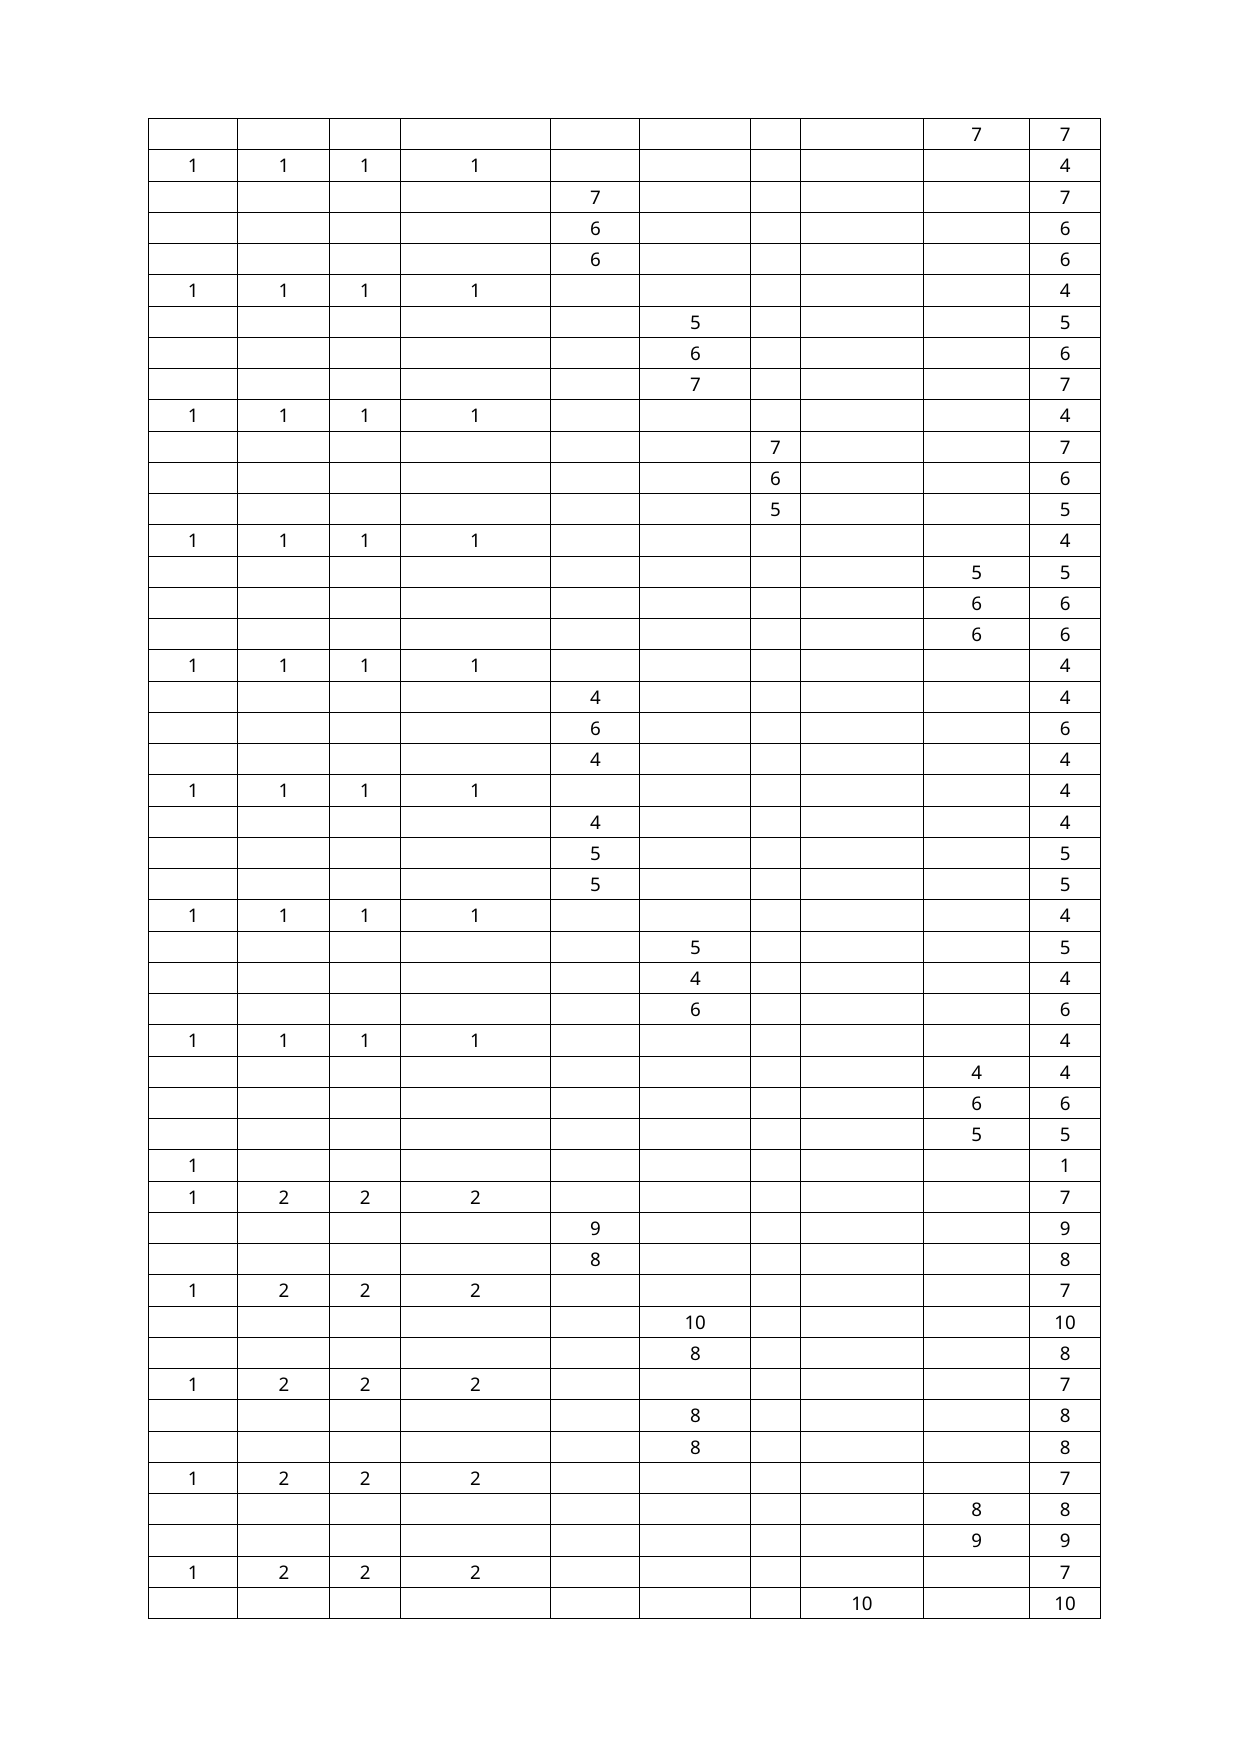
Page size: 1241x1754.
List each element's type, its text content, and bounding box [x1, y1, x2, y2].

table_cell [801, 432, 923, 462]
table_cell 9 [1030, 1525, 1100, 1556]
table_cell [330, 369, 400, 399]
table_cell [401, 932, 550, 962]
table_cell [401, 432, 550, 462]
table_cell [801, 994, 923, 1024]
table_cell [149, 369, 237, 399]
table_cell [238, 807, 329, 837]
table_cell [149, 1213, 237, 1243]
table_cell 5 [1030, 869, 1100, 899]
table_cell 4 [1030, 963, 1100, 993]
table_cell [801, 1119, 923, 1149]
table_cell [330, 463, 400, 493]
table_cell 5 [640, 307, 750, 337]
table_cell [149, 869, 237, 899]
table_cell 7 [1030, 1275, 1100, 1306]
table_cell 6 [924, 619, 1029, 649]
table_cell [801, 1088, 923, 1118]
table_cell [551, 1150, 639, 1181]
table_cell [801, 1244, 923, 1274]
table_cell [238, 1119, 329, 1149]
table_cell [149, 244, 237, 274]
table_cell [924, 182, 1029, 212]
table_cell [238, 1150, 329, 1181]
table_cell [401, 307, 550, 337]
table_cell [640, 1182, 750, 1212]
table_cell [238, 432, 329, 462]
table_cell [330, 1213, 400, 1243]
table_cell [551, 1369, 639, 1399]
table_cell [551, 1432, 639, 1462]
table_cell [401, 1119, 550, 1149]
table_cell 5 [751, 494, 800, 524]
table_cell [924, 775, 1029, 806]
table_cell 10 [1030, 1307, 1100, 1337]
table_cell 1 [401, 275, 550, 306]
table_cell [801, 650, 923, 681]
table_cell [801, 744, 923, 774]
table_cell [801, 1557, 923, 1587]
table_cell [751, 307, 800, 337]
table_cell [149, 1119, 237, 1149]
table_cell [640, 494, 750, 524]
table_cell [401, 1400, 550, 1431]
table_cell 2 [238, 1275, 329, 1306]
table_cell [330, 338, 400, 368]
table_cell [751, 1244, 800, 1274]
table_cell [924, 932, 1029, 962]
table_cell [238, 182, 329, 212]
table_cell [640, 682, 750, 712]
table_cell [751, 682, 800, 712]
table_cell [401, 838, 550, 868]
table_cell [330, 1307, 400, 1337]
table_cell [551, 1525, 639, 1556]
table_cell [924, 307, 1029, 337]
table_cell [551, 994, 639, 1024]
table_cell [551, 150, 639, 181]
table_cell 7 [1030, 369, 1100, 399]
table_cell [401, 1213, 550, 1243]
table_cell [640, 713, 750, 743]
table_cell [551, 963, 639, 993]
table_cell [149, 213, 237, 243]
table_cell [401, 463, 550, 493]
table_cell [640, 807, 750, 837]
table_cell [149, 963, 237, 993]
table_cell 1 [238, 525, 329, 556]
table_cell 1 [330, 900, 400, 931]
table_cell [238, 1213, 329, 1243]
table_cell [551, 1338, 639, 1368]
table_cell [924, 1400, 1029, 1431]
table_cell 1 [238, 400, 329, 431]
table_cell [330, 994, 400, 1024]
table_cell [149, 1088, 237, 1118]
table_cell [801, 963, 923, 993]
table_cell [551, 932, 639, 962]
table_cell [801, 807, 923, 837]
table_cell [924, 838, 1029, 868]
table_cell [551, 900, 639, 931]
table_cell 2 [401, 1557, 550, 1587]
table_cell [401, 1307, 550, 1337]
table_cell 4 [1030, 744, 1100, 774]
table_cell 1 [401, 1025, 550, 1056]
table_cell [149, 932, 237, 962]
table_cell 1 [401, 650, 550, 681]
table_cell [924, 1588, 1029, 1618]
table_cell 2 [401, 1369, 550, 1399]
table_cell 6 [1030, 213, 1100, 243]
table_cell 4 [1030, 275, 1100, 306]
table_cell [801, 307, 923, 337]
table_cell 2 [401, 1182, 550, 1212]
table_cell [640, 1588, 750, 1618]
table_cell [751, 1025, 800, 1056]
table_cell [330, 744, 400, 774]
table_cell 2 [330, 1275, 400, 1306]
table_cell [330, 244, 400, 274]
table_cell [751, 588, 800, 618]
table_cell 6 [924, 1088, 1029, 1118]
table_cell [551, 400, 639, 431]
table_cell 8 [640, 1400, 750, 1431]
table_cell 1 [149, 1369, 237, 1399]
table_cell [401, 119, 550, 149]
table_cell [640, 150, 750, 181]
table_cell 7 [551, 182, 639, 212]
table_cell [801, 400, 923, 431]
table_cell [149, 1400, 237, 1431]
table_cell [640, 1557, 750, 1587]
table_cell [751, 963, 800, 993]
table_cell [149, 119, 237, 149]
table_cell [751, 557, 800, 587]
table_cell [330, 213, 400, 243]
table_cell [401, 619, 550, 649]
table_cell 1 [238, 275, 329, 306]
table_cell [751, 1432, 800, 1462]
table_cell [149, 838, 237, 868]
table_cell [551, 369, 639, 399]
table_cell [640, 775, 750, 806]
table_cell 5 [640, 932, 750, 962]
table_cell [801, 1057, 923, 1087]
table_cell [801, 525, 923, 556]
table_cell 5 [551, 869, 639, 899]
table_cell [551, 275, 639, 306]
table_cell [751, 807, 800, 837]
table_cell [751, 1119, 800, 1149]
table_cell [551, 307, 639, 337]
table_cell [149, 1057, 237, 1087]
table_cell [801, 682, 923, 712]
table_cell [924, 213, 1029, 243]
table_cell 2 [330, 1557, 400, 1587]
table_cell [924, 1307, 1029, 1337]
table_cell [640, 213, 750, 243]
table_cell [751, 1307, 800, 1337]
table_cell [751, 1057, 800, 1087]
table_cell [551, 619, 639, 649]
table_cell [801, 1338, 923, 1368]
table_cell 9 [1030, 1213, 1100, 1243]
table_cell 6 [551, 213, 639, 243]
table_cell 1 [149, 650, 237, 681]
table_cell [640, 900, 750, 931]
table_cell 1 [238, 650, 329, 681]
table_cell [238, 369, 329, 399]
table_cell [751, 619, 800, 649]
table_cell [640, 1213, 750, 1243]
table_cell [551, 557, 639, 587]
table_cell [149, 744, 237, 774]
table_cell 1 [330, 1025, 400, 1056]
table_cell [751, 119, 800, 149]
table_cell [640, 588, 750, 618]
table_cell [751, 1150, 800, 1181]
table_cell [751, 338, 800, 368]
table_cell 2 [238, 1182, 329, 1212]
table_cell [551, 650, 639, 681]
table_cell [751, 1525, 800, 1556]
table_cell [551, 1057, 639, 1087]
table_cell [640, 650, 750, 681]
table_cell [238, 1588, 329, 1618]
table_cell [149, 994, 237, 1024]
table_cell 4 [551, 744, 639, 774]
table_cell [924, 1150, 1029, 1181]
table_cell [640, 1369, 750, 1399]
table_cell 4 [1030, 775, 1100, 806]
table_cell [801, 1150, 923, 1181]
table_cell [238, 1494, 329, 1524]
table_cell [751, 869, 800, 899]
table_cell [401, 1088, 550, 1118]
table_cell 7 [640, 369, 750, 399]
table_cell [801, 838, 923, 868]
table_cell 7 [1030, 119, 1100, 149]
table_cell 1 [330, 150, 400, 181]
table_cell [924, 963, 1029, 993]
table_cell 6 [1030, 713, 1100, 743]
table_cell [924, 432, 1029, 462]
table_cell [751, 838, 800, 868]
table_cell [924, 338, 1029, 368]
table_cell [330, 1150, 400, 1181]
table_cell [238, 494, 329, 524]
table_cell 4 [1030, 650, 1100, 681]
table_cell [801, 1400, 923, 1431]
table_cell [801, 932, 923, 962]
table_cell 6 [640, 338, 750, 368]
table_cell 5 [551, 838, 639, 868]
table_cell 1 [149, 900, 237, 931]
table_cell 6 [1030, 338, 1100, 368]
table_cell [551, 1307, 639, 1337]
table_cell [401, 1432, 550, 1462]
table_cell 1 [1030, 1150, 1100, 1181]
table_cell [801, 1275, 923, 1306]
table_cell 6 [1030, 244, 1100, 274]
table_cell [801, 494, 923, 524]
table_cell [801, 275, 923, 306]
table_cell [551, 1494, 639, 1524]
table_cell [640, 182, 750, 212]
table_cell [640, 1494, 750, 1524]
table_cell [924, 494, 1029, 524]
table_cell [238, 1088, 329, 1118]
table_cell [401, 182, 550, 212]
table_cell 4 [551, 807, 639, 837]
table_cell [238, 1432, 329, 1462]
table_cell 1 [401, 525, 550, 556]
table_cell 4 [1030, 400, 1100, 431]
table_cell [330, 963, 400, 993]
table_cell [238, 588, 329, 618]
table_cell 4 [1030, 807, 1100, 837]
table_cell [640, 1275, 750, 1306]
table_cell [924, 1275, 1029, 1306]
table_cell 5 [1030, 307, 1100, 337]
table_cell 8 [1030, 1494, 1100, 1524]
table_cell 4 [924, 1057, 1029, 1087]
table_cell [924, 400, 1029, 431]
table_cell [238, 1525, 329, 1556]
table_cell 5 [1030, 932, 1100, 962]
table_cell 1 [330, 400, 400, 431]
table_cell [801, 244, 923, 274]
table_cell [801, 369, 923, 399]
table_cell [751, 1213, 800, 1243]
table_cell 1 [330, 775, 400, 806]
table_cell [801, 1025, 923, 1056]
table_cell 1 [401, 775, 550, 806]
table_cell [238, 932, 329, 962]
table_cell [401, 744, 550, 774]
table_cell [640, 869, 750, 899]
table_cell [801, 463, 923, 493]
table_cell 1 [149, 525, 237, 556]
table_cell [551, 1182, 639, 1212]
table_cell [801, 1432, 923, 1462]
table_cell 6 [1030, 463, 1100, 493]
table_cell [330, 588, 400, 618]
table_cell [640, 1119, 750, 1149]
table_cell 6 [924, 588, 1029, 618]
table_cell [238, 213, 329, 243]
table_cell [149, 463, 237, 493]
table_cell [801, 588, 923, 618]
table_cell 7 [1030, 182, 1100, 212]
table_cell 2 [330, 1182, 400, 1212]
table_cell [640, 1463, 750, 1493]
table_cell [551, 588, 639, 618]
table_cell [330, 1088, 400, 1118]
table_cell [924, 682, 1029, 712]
table_cell [801, 182, 923, 212]
table_cell [401, 713, 550, 743]
table_cell 6 [1030, 1088, 1100, 1118]
table_cell [640, 244, 750, 274]
table_cell [551, 1588, 639, 1618]
table_cell [238, 744, 329, 774]
table_cell 5 [924, 1119, 1029, 1149]
table_cell [330, 1494, 400, 1524]
table_cell 8 [1030, 1432, 1100, 1462]
table_cell [640, 525, 750, 556]
table_cell [330, 682, 400, 712]
table_cell [640, 557, 750, 587]
table_cell 6 [1030, 994, 1100, 1024]
table_cell 1 [149, 275, 237, 306]
table_cell [801, 775, 923, 806]
table_cell 1 [401, 400, 550, 431]
table_cell 8 [1030, 1338, 1100, 1368]
table_cell [551, 1025, 639, 1056]
table_cell 2 [330, 1463, 400, 1493]
table_cell [330, 838, 400, 868]
table_cell [924, 650, 1029, 681]
table_cell [330, 1338, 400, 1368]
table_cell [551, 338, 639, 368]
table_cell [330, 1244, 400, 1274]
table_cell [238, 1244, 329, 1274]
table_cell [640, 400, 750, 431]
table_cell [751, 1588, 800, 1618]
table_cell [551, 1088, 639, 1118]
table_cell [330, 494, 400, 524]
table_cell [924, 713, 1029, 743]
table_cell 5 [924, 557, 1029, 587]
table_cell [751, 150, 800, 181]
table_cell [924, 1182, 1029, 1212]
table_cell [751, 244, 800, 274]
table_cell 6 [1030, 588, 1100, 618]
table_cell [751, 775, 800, 806]
table_cell [551, 494, 639, 524]
table_cell [751, 400, 800, 431]
table_cell 8 [1030, 1400, 1100, 1431]
table_cell [801, 1307, 923, 1337]
table_cell 4 [1030, 525, 1100, 556]
table_cell [401, 1244, 550, 1274]
table_cell [330, 1588, 400, 1618]
table_cell [401, 213, 550, 243]
table_cell [551, 1557, 639, 1587]
table_cell 7 [924, 119, 1029, 149]
table_cell [401, 369, 550, 399]
table_cell [149, 619, 237, 649]
table_cell [924, 525, 1029, 556]
table_cell [238, 619, 329, 649]
table_cell 2 [401, 1463, 550, 1493]
table_cell [330, 807, 400, 837]
table_cell 5 [1030, 1119, 1100, 1149]
table_cell [924, 1025, 1029, 1056]
table_cell 1 [238, 1025, 329, 1056]
table_cell [330, 1400, 400, 1431]
table_cell 4 [551, 682, 639, 712]
table_cell [238, 463, 329, 493]
table_cell 2 [238, 1463, 329, 1493]
table_cell 10 [1030, 1588, 1100, 1618]
table_cell 1 [149, 775, 237, 806]
table_cell [751, 744, 800, 774]
table_cell [640, 463, 750, 493]
table_cell [801, 1369, 923, 1399]
table_cell [801, 619, 923, 649]
table_cell [924, 1463, 1029, 1493]
table_cell [751, 1338, 800, 1368]
table_cell [801, 1525, 923, 1556]
table_cell [149, 1588, 237, 1618]
table_cell [924, 1244, 1029, 1274]
table_cell [401, 244, 550, 274]
table_cell [551, 1275, 639, 1306]
table_cell 7 [751, 432, 800, 462]
table_cell [149, 432, 237, 462]
table_cell [149, 1525, 237, 1556]
table_cell [924, 1213, 1029, 1243]
table_cell 1 [401, 150, 550, 181]
table_cell 8 [924, 1494, 1029, 1524]
table_cell 6 [1030, 619, 1100, 649]
table_cell 1 [149, 1275, 237, 1306]
table_cell [238, 682, 329, 712]
table_cell [330, 869, 400, 899]
table_cell [401, 807, 550, 837]
table_cell [751, 1088, 800, 1118]
table_cell [149, 1307, 237, 1337]
table_cell [330, 307, 400, 337]
table_cell [330, 1525, 400, 1556]
table_cell 5 [1030, 838, 1100, 868]
table_cell 1 [330, 275, 400, 306]
table_cell [551, 432, 639, 462]
table_cell [801, 1182, 923, 1212]
table_cell 4 [1030, 150, 1100, 181]
table_cell [640, 619, 750, 649]
table_cell [149, 713, 237, 743]
table_cell [149, 1432, 237, 1462]
table_cell [751, 182, 800, 212]
table_cell [330, 119, 400, 149]
table_cell [401, 588, 550, 618]
table_cell [330, 432, 400, 462]
table_cell [924, 1338, 1029, 1368]
table_cell [238, 1338, 329, 1368]
table_cell [751, 1369, 800, 1399]
table_cell [751, 1494, 800, 1524]
table_cell [924, 869, 1029, 899]
table_cell [924, 369, 1029, 399]
table_cell 1 [149, 1150, 237, 1181]
table_cell 2 [238, 1557, 329, 1587]
table_cell 7 [1030, 1182, 1100, 1212]
table_cell [551, 463, 639, 493]
table_cell 5 [1030, 557, 1100, 587]
table_cell [640, 432, 750, 462]
table_cell [238, 557, 329, 587]
table_cell [149, 307, 237, 337]
table_cell 4 [1030, 1057, 1100, 1087]
table_cell [640, 275, 750, 306]
table_cell [330, 1057, 400, 1087]
table_cell [801, 213, 923, 243]
table_cell 2 [401, 1275, 550, 1306]
table_cell [924, 994, 1029, 1024]
table_cell 1 [149, 1463, 237, 1493]
table_cell [801, 713, 923, 743]
table_cell [330, 619, 400, 649]
table_cell [751, 994, 800, 1024]
table_cell [551, 119, 639, 149]
table_cell [801, 338, 923, 368]
table_cell 6 [751, 463, 800, 493]
table_cell [238, 838, 329, 868]
table_cell [149, 807, 237, 837]
table_cell [640, 1244, 750, 1274]
table_cell [401, 557, 550, 587]
table_cell [751, 275, 800, 306]
table_cell 1 [238, 150, 329, 181]
table_cell [238, 994, 329, 1024]
table_cell 1 [149, 400, 237, 431]
table_cell 6 [640, 994, 750, 1024]
table_cell [330, 557, 400, 587]
table_cell [751, 1463, 800, 1493]
table_cell [640, 1057, 750, 1087]
table_cell 1 [238, 775, 329, 806]
table_cell 7 [1030, 1557, 1100, 1587]
table_cell [801, 557, 923, 587]
table_cell [238, 244, 329, 274]
table_cell [924, 463, 1029, 493]
table_cell 1 [401, 900, 550, 931]
table_cell [238, 307, 329, 337]
table_cell [640, 119, 750, 149]
table_cell [149, 1244, 237, 1274]
table_cell 1 [149, 1557, 237, 1587]
table_cell [401, 1338, 550, 1368]
table_cell 1 [238, 900, 329, 931]
table_cell 1 [149, 1025, 237, 1056]
table_cell 8 [551, 1244, 639, 1274]
table_cell 4 [1030, 1025, 1100, 1056]
table_cell [801, 1463, 923, 1493]
table_cell [640, 1150, 750, 1181]
table_cell [401, 682, 550, 712]
table_cell [924, 744, 1029, 774]
table_cell [551, 525, 639, 556]
table_cell [801, 150, 923, 181]
table_cell 10 [640, 1307, 750, 1337]
table_cell [551, 1400, 639, 1431]
table_cell [751, 369, 800, 399]
table_cell [330, 932, 400, 962]
table_cell 10 [801, 1588, 923, 1618]
table_cell [401, 1057, 550, 1087]
table_cell [401, 1588, 550, 1618]
table_cell [751, 1182, 800, 1212]
table_cell [801, 869, 923, 899]
table_cell [238, 869, 329, 899]
table_cell [401, 1525, 550, 1556]
table_cell 4 [1030, 682, 1100, 712]
table_cell [551, 1463, 639, 1493]
table_cell [401, 494, 550, 524]
table_cell [401, 994, 550, 1024]
table_cell [751, 650, 800, 681]
table_cell [238, 713, 329, 743]
table_cell 4 [640, 963, 750, 993]
table_cell [149, 494, 237, 524]
table_cell [801, 900, 923, 931]
table_cell 8 [640, 1432, 750, 1462]
table_cell [149, 1338, 237, 1368]
table_cell [640, 1025, 750, 1056]
table_cell 6 [551, 244, 639, 274]
table_cell 9 [551, 1213, 639, 1243]
table_cell 2 [330, 1369, 400, 1399]
table_cell [238, 1307, 329, 1337]
table_cell [238, 963, 329, 993]
table_cell 1 [149, 150, 237, 181]
table_cell [801, 1213, 923, 1243]
table_cell [924, 244, 1029, 274]
table_cell [149, 588, 237, 618]
table_cell [640, 744, 750, 774]
table_cell [330, 1119, 400, 1149]
table_cell [751, 525, 800, 556]
table_cell [149, 557, 237, 587]
table_cell [401, 338, 550, 368]
table_cell [924, 807, 1029, 837]
table_cell [924, 1557, 1029, 1587]
table_cell [551, 775, 639, 806]
table_cell 5 [1030, 494, 1100, 524]
table_cell 1 [330, 525, 400, 556]
table_cell [924, 1432, 1029, 1462]
table_cell 9 [924, 1525, 1029, 1556]
table_cell [551, 1119, 639, 1149]
table_cell [751, 713, 800, 743]
table_cell [640, 838, 750, 868]
table_cell [238, 1400, 329, 1431]
table_cell 4 [1030, 900, 1100, 931]
table_cell 7 [1030, 432, 1100, 462]
table_cell [149, 182, 237, 212]
table_cell 2 [238, 1369, 329, 1399]
table_cell [751, 1400, 800, 1431]
table_cell [751, 932, 800, 962]
table_cell [401, 1494, 550, 1524]
table_cell [149, 1494, 237, 1524]
table_cell [149, 682, 237, 712]
table_cell [801, 119, 923, 149]
table_cell [924, 1369, 1029, 1399]
table_cell [401, 1150, 550, 1181]
table_cell 6 [551, 713, 639, 743]
table_cell [640, 1088, 750, 1118]
table_cell 1 [330, 650, 400, 681]
table_cell 7 [1030, 1463, 1100, 1493]
table_cell 7 [1030, 1369, 1100, 1399]
table_cell [330, 713, 400, 743]
table_cell [751, 900, 800, 931]
table_cell [640, 1525, 750, 1556]
table_cell [401, 963, 550, 993]
table_cell [330, 1432, 400, 1462]
table_cell [924, 275, 1029, 306]
table_cell 1 [149, 1182, 237, 1212]
table_cell [238, 119, 329, 149]
table_cell [801, 1494, 923, 1524]
table_cell [751, 213, 800, 243]
table_cell [330, 182, 400, 212]
table_cell [924, 900, 1029, 931]
table_cell [751, 1275, 800, 1306]
table_cell 8 [1030, 1244, 1100, 1274]
table_cell [149, 338, 237, 368]
table_cell [924, 150, 1029, 181]
table_cell [238, 1057, 329, 1087]
table_cell 8 [640, 1338, 750, 1368]
table_cell [401, 869, 550, 899]
table_cell [238, 338, 329, 368]
table_cell [751, 1557, 800, 1587]
